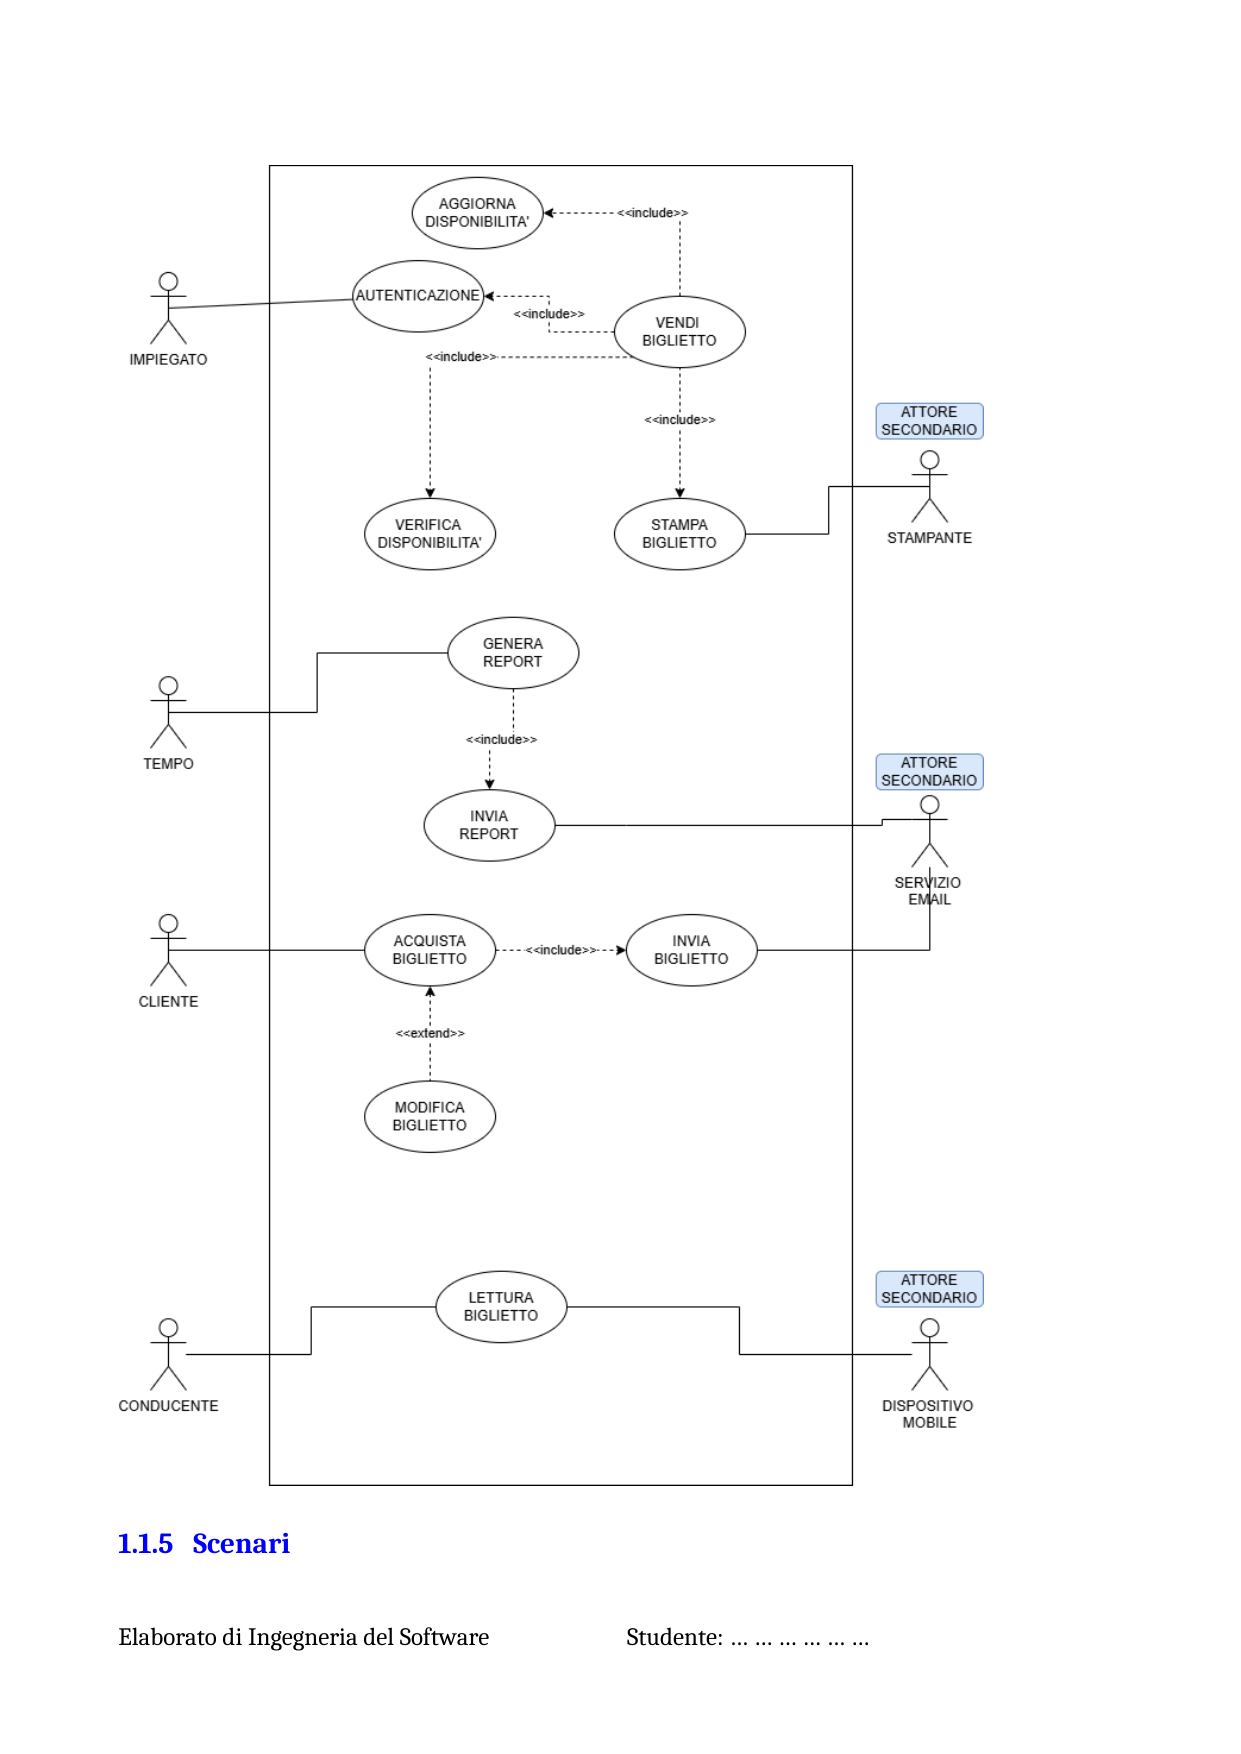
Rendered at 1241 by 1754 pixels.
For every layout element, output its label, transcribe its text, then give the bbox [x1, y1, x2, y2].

subtitle Scenari [118, 1527, 1122, 1560]
picture [118, 165, 984, 1486]
